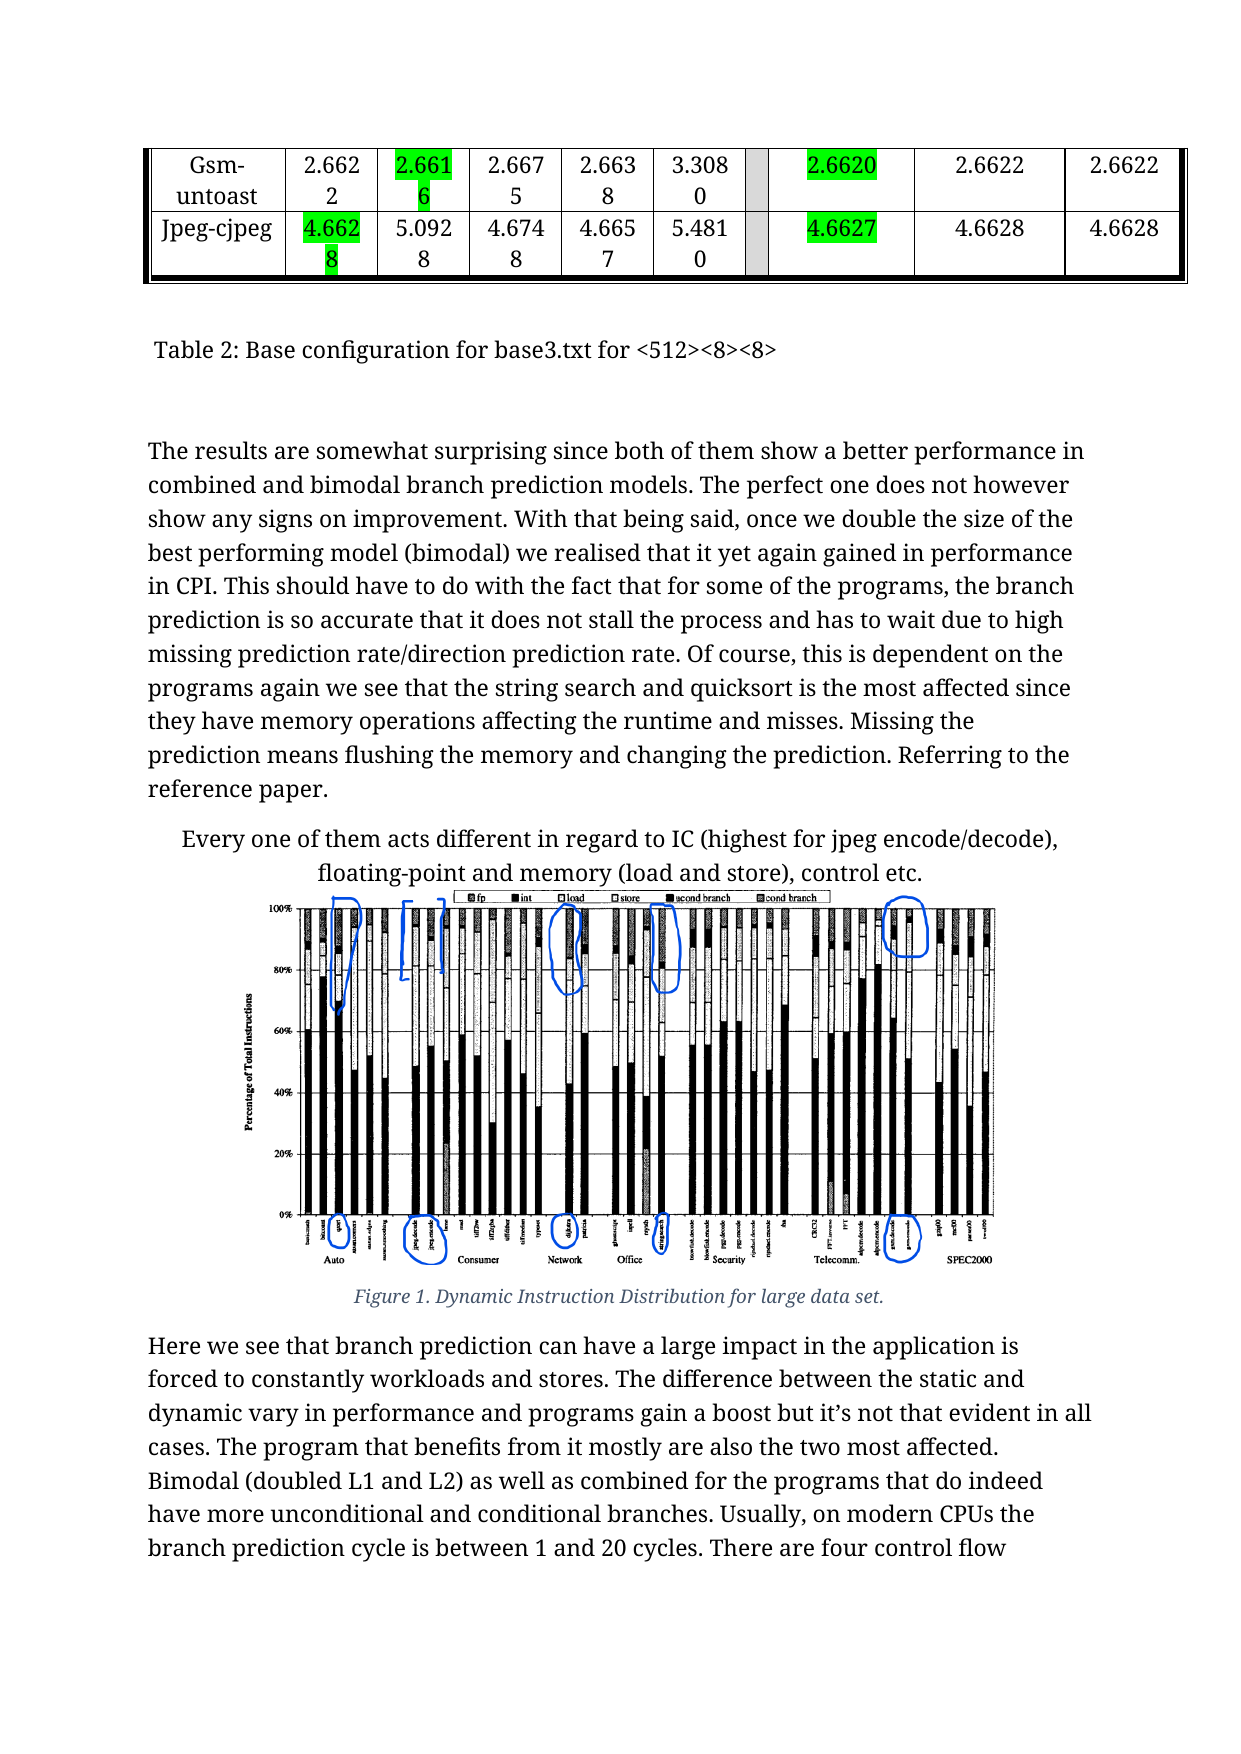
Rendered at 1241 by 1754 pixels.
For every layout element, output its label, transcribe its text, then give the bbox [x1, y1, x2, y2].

text Figure 1. Dynamic Instruction Distribution for large data set. [148, 1283, 1093, 1309]
table_cell Gsm-untoast [152, 149, 285, 211]
table_cell 2.6622 [1066, 149, 1179, 211]
table_cell [746, 212, 768, 275]
table_cell 4.6628 [915, 212, 1064, 275]
table_cell 3.3080 [654, 149, 745, 211]
table_cell 2.6622 [286, 149, 377, 211]
table_cell Jpeg-cjpeg [152, 212, 285, 275]
table_cell 2.6620 [769, 149, 914, 211]
text Table 2: Base configuration for base3.txt for <512><8><8> [148, 334, 1093, 366]
table_cell 4.6748 [470, 212, 561, 275]
table_cell 2.6616 [378, 149, 418, 211]
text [148, 1330, 1093, 1563]
table_cell 2.6622 [915, 149, 1064, 211]
table_cell 4.6628 [1066, 212, 1179, 275]
table_cell 5.0928 [378, 212, 469, 275]
table_cell 5.4810 [654, 212, 745, 275]
table_cell 2.6675 [470, 149, 561, 211]
table_cell 4.6657 [562, 212, 653, 275]
picture [243, 890, 997, 1265]
table_cell [746, 149, 768, 211]
table_cell 2.6638 [562, 149, 653, 211]
text The results are somewhat surprising since both of them show a better performance in combined and bimodal branch prediction models. The perfect one does not however show any signs on improvement. With that being said, once we double the size of the best performing model (bimodal) we realised that it yet again gained in performance in CPI. This should have to do with the fact that for some of the programs, the branch prediction is so accurate that it does not stall the process and has to wait due to high missing prediction rate/direction prediction rate. Of course, this is dependent on the programs again we see that the string search and quicksort is the most affected since they have memory operations affecting the runtime and misses. Missing the prediction means flushing the memory and changing the prediction. Referring to the reference paper. [148, 435, 1093, 804]
table_cell 4.6628 [286, 212, 377, 275]
table_cell 4.6627 [769, 212, 914, 275]
table_cell 2.6616 [430, 149, 469, 211]
